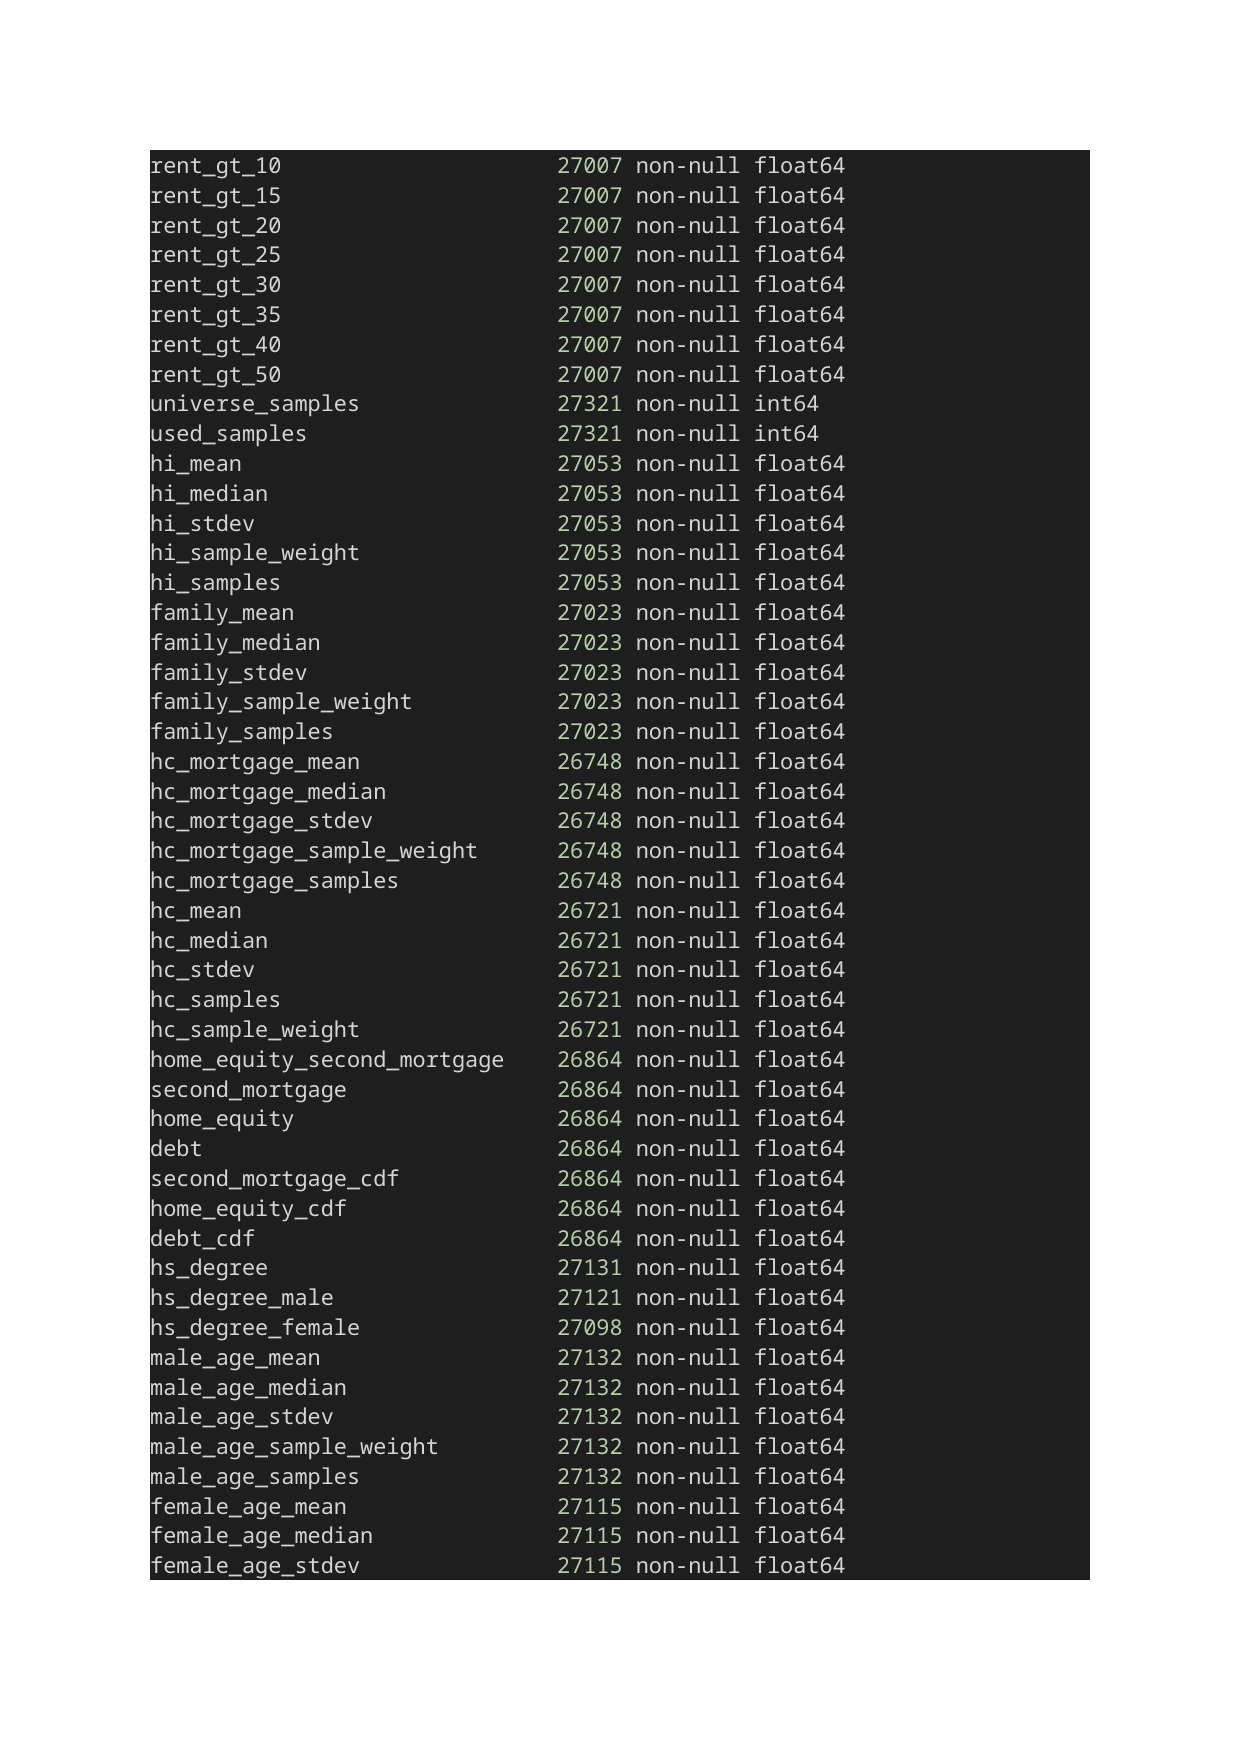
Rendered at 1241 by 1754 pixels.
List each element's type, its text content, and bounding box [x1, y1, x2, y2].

text rent_gt_50 27007 non-null float64 [150, 358, 1090, 388]
text female_age_median 27115 non-null float64 [150, 1520, 1090, 1550]
text debt_cdf 26864 non-null float64 [150, 1222, 1090, 1252]
text family_samples 27023 non-null float64 [150, 716, 1090, 746]
text hi_sample_weight 27053 non-null float64 [150, 537, 1090, 567]
text rent_gt_40 27007 non-null float64 [150, 329, 1090, 358]
text family_sample_weight 27023 non-null float64 [150, 686, 1090, 716]
text male_age_stdev 27132 non-null float64 [150, 1401, 1090, 1431]
text hc_mean 26721 non-null float64 [150, 895, 1090, 924]
text hs_degree 27131 non-null float64 [150, 1252, 1090, 1282]
text female_age_mean 27115 non-null float64 [150, 1491, 1090, 1520]
text home_equity_second_mortgage 26864 non-null float64 [150, 1044, 1090, 1073]
text male_age_mean 27132 non-null float64 [150, 1342, 1090, 1371]
text used_samples 27321 non-null int64 [150, 418, 1090, 448]
text rent_gt_10 27007 non-null float64 [150, 150, 1090, 180]
text rent_gt_30 27007 non-null float64 [150, 269, 1090, 299]
text family_median 27023 non-null float64 [150, 627, 1090, 656]
text rent_gt_35 27007 non-null float64 [150, 299, 1090, 329]
text hi_samples 27053 non-null float64 [150, 567, 1090, 597]
text male_age_samples 27132 non-null float64 [150, 1461, 1090, 1491]
text hi_mean 27053 non-null float64 [150, 448, 1090, 478]
text second_mortgage 26864 non-null float64 [150, 1073, 1090, 1103]
text hc_mortgage_stdev 26748 non-null float64 [150, 805, 1090, 835]
text second_mortgage_cdf 26864 non-null float64 [150, 1163, 1090, 1193]
text hc_median 26721 non-null float64 [150, 924, 1090, 954]
text hc_mortgage_median 26748 non-null float64 [150, 776, 1090, 805]
text hc_mortgage_mean 26748 non-null float64 [150, 746, 1090, 776]
text hc_samples 26721 non-null float64 [150, 984, 1090, 1014]
text hc_mortgage_samples 26748 non-null float64 [150, 865, 1090, 895]
text hs_degree_female 27098 non-null float64 [150, 1312, 1090, 1342]
text hi_median 27053 non-null float64 [150, 478, 1090, 507]
text male_age_sample_weight 27132 non-null float64 [150, 1431, 1090, 1461]
text rent_gt_15 27007 non-null float64 [150, 180, 1090, 209]
text hc_stdev 26721 non-null float64 [150, 954, 1090, 984]
text hs_degree_male 27121 non-null float64 [150, 1282, 1090, 1312]
text family_stdev 27023 non-null float64 [150, 656, 1090, 686]
text debt 26864 non-null float64 [150, 1133, 1090, 1163]
text home_equity_cdf 26864 non-null float64 [150, 1193, 1090, 1222]
text rent_gt_25 27007 non-null float64 [150, 239, 1090, 269]
text family_mean 27023 non-null float64 [150, 597, 1090, 627]
text hi_stdev 27053 non-null float64 [150, 507, 1090, 537]
text rent_gt_20 27007 non-null float64 [150, 209, 1090, 239]
text universe_samples 27321 non-null int64 [150, 388, 1090, 418]
text hc_sample_weight 26721 non-null float64 [150, 1014, 1090, 1044]
text home_equity 26864 non-null float64 [150, 1103, 1090, 1133]
text female_age_stdev 27115 non-null float64 [150, 1550, 1090, 1580]
text male_age_median 27132 non-null float64 [150, 1371, 1090, 1401]
text hc_mortgage_sample_weight 26748 non-null float64 [150, 835, 1090, 865]
